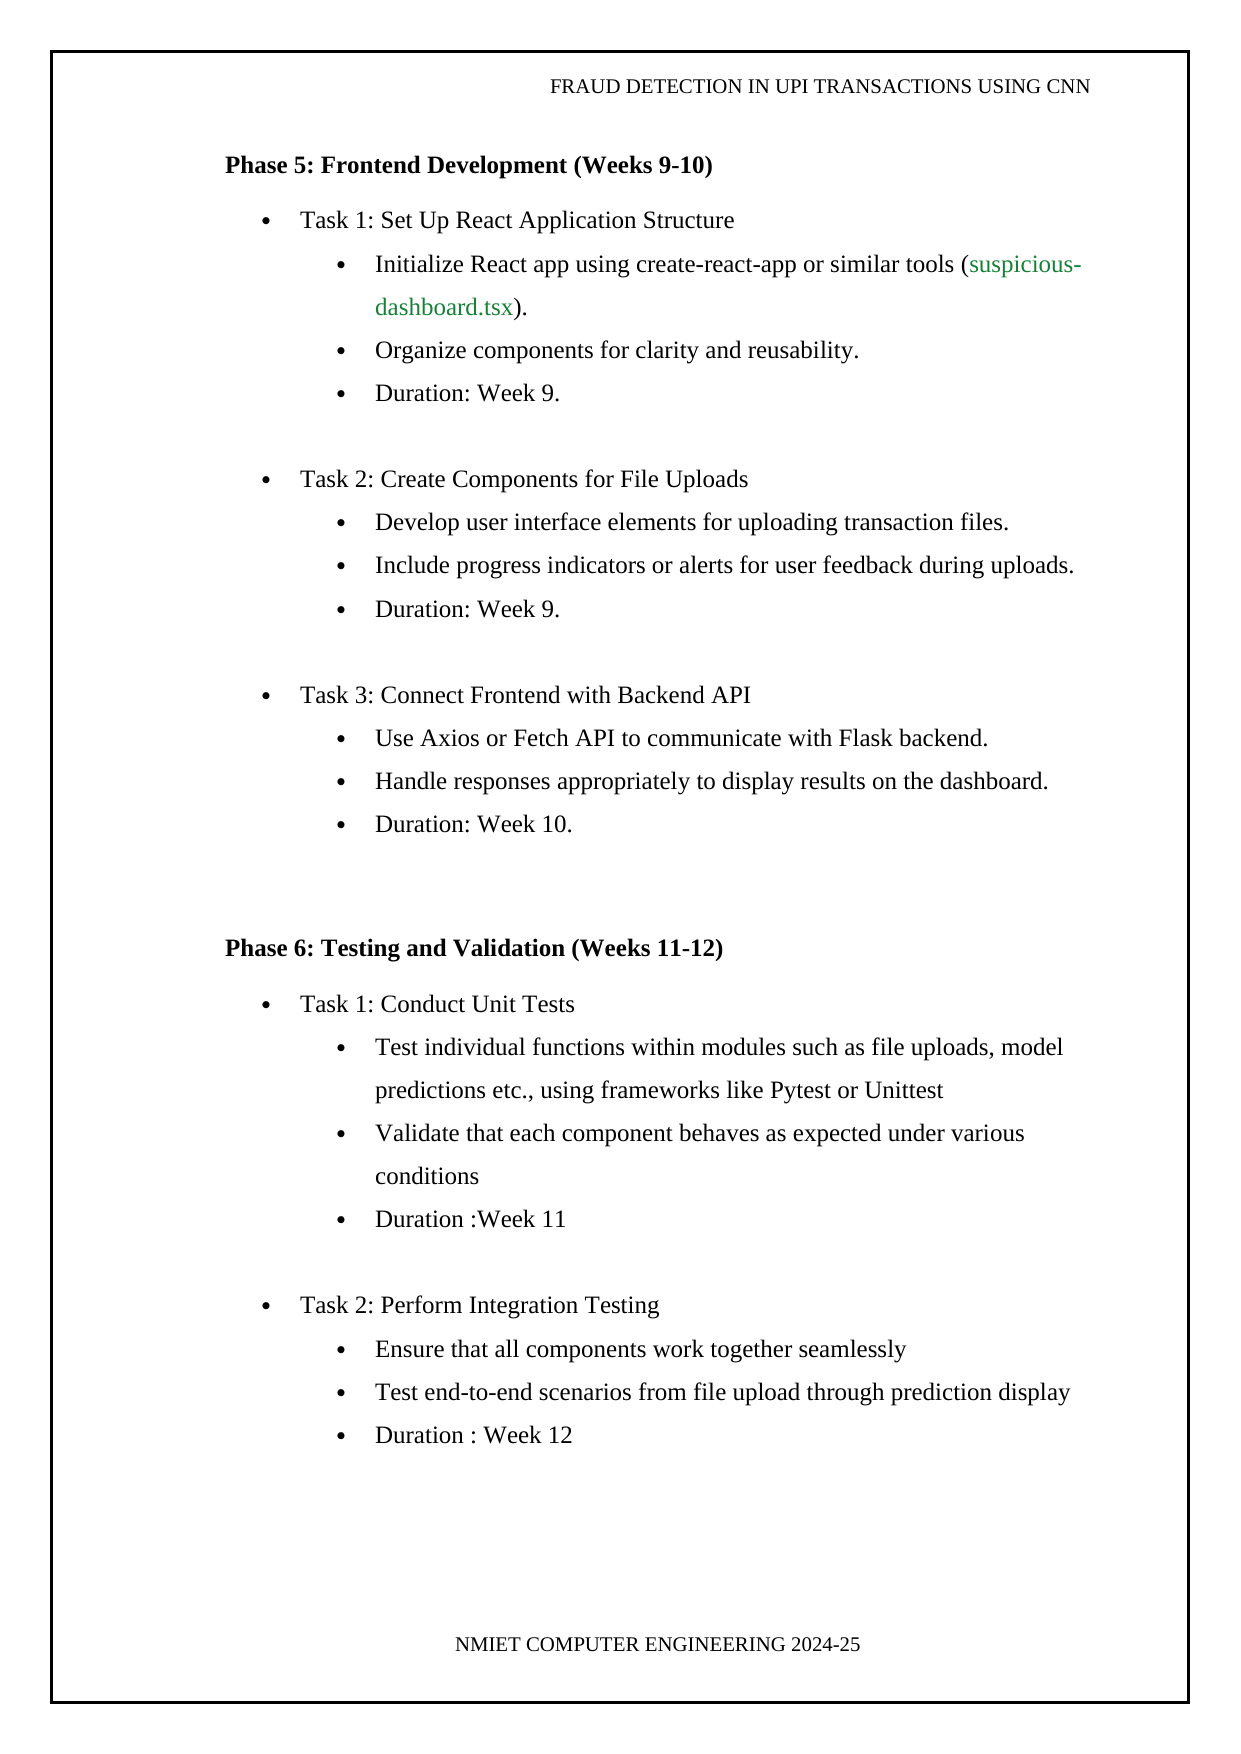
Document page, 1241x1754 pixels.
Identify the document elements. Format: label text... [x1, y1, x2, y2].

list Test end-to-end scenarios from file upload through prediction display [337, 1377, 1090, 1406]
list Initialize React app using create-react-app or similar tools (suspicious-dashboard.tsx). [337, 249, 1090, 321]
list Use Axios or Fetch API to communicate with Flask backend. [337, 723, 1090, 752]
list Test individual functions within modules such as file uploads, model predictions etc., using frameworks like Pytest or Unittest [337, 1032, 1090, 1104]
list Task 1: Set Up React Application Structure [262, 206, 1090, 234]
list Task 1: Conduct Unit Tests [262, 989, 1090, 1017]
list Duration : Week 12 [337, 1420, 1090, 1449]
list Organize components for clarity and reusability. [337, 335, 1090, 364]
list Task 2: Create Components for File Uploads [262, 464, 1090, 493]
list Task 3: Connect Frontend with Backend API [262, 680, 1090, 709]
list Duration: Week 10. [337, 809, 1090, 838]
list Ensure that all components work together seamlessly [337, 1334, 1090, 1362]
list Validate that each component behaves as expected under various conditions [337, 1118, 1090, 1190]
list Task 2: Perform Integration Testing [262, 1291, 1090, 1319]
list Handle responses appropriately to display results on the dashboard. [337, 766, 1090, 795]
subtitle Phase 6: Testing and Validation (Weeks 11-12) [225, 933, 820, 962]
list Develop user interface elements for uploading transaction files. [337, 507, 1090, 536]
list Include progress indicators or alerts for user feedback during uploads. [337, 551, 1090, 579]
list Duration: Week 9. [337, 378, 1090, 407]
subtitle Phase 5: Frontend Development (Weeks 9-10) [225, 150, 820, 179]
list Duration: Week 9. [337, 594, 1090, 622]
list Duration :Week 11 [337, 1204, 1090, 1233]
